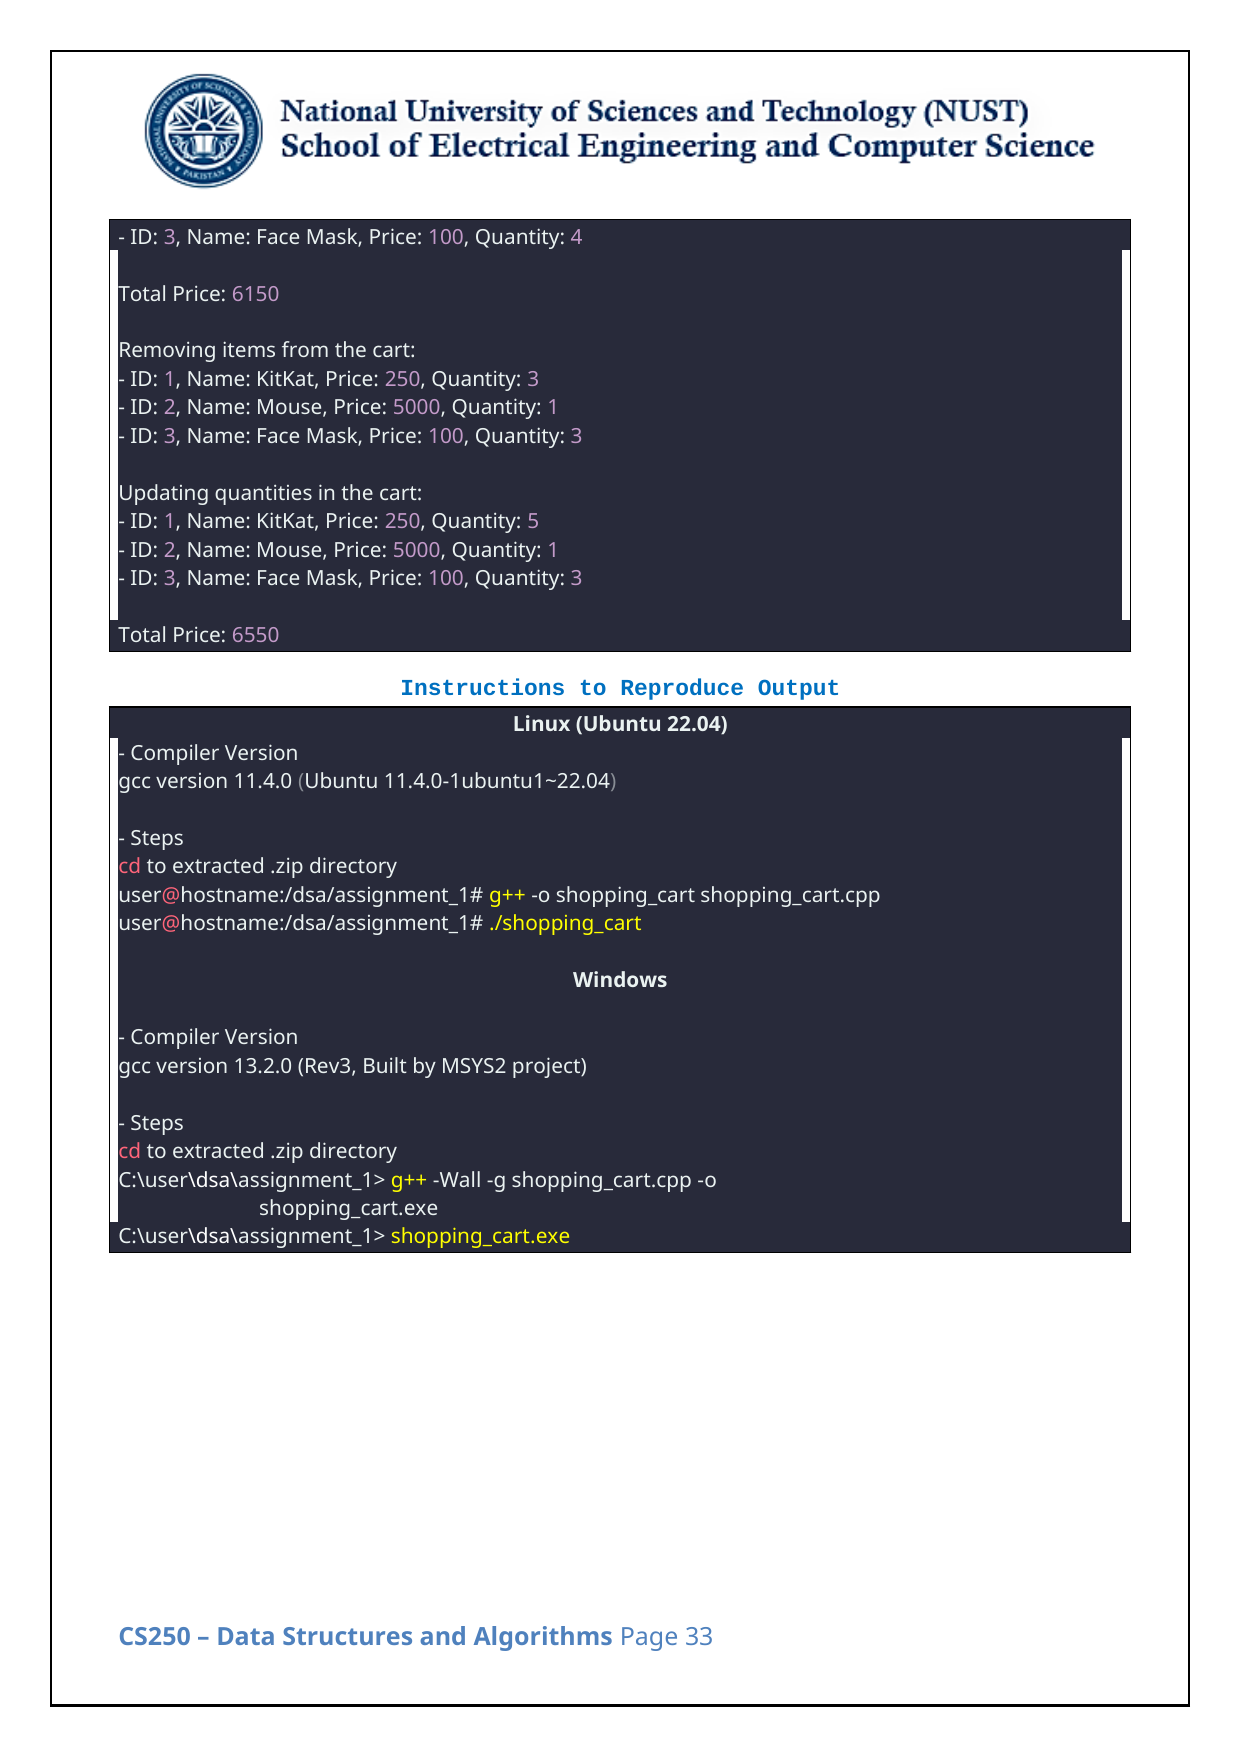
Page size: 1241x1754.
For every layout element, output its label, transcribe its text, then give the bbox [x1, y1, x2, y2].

text - ID: 2, Name: Mouse, Price: 5000, Quantity: 1 [118, 535, 1122, 563]
text shopping_cart.exe [118, 1193, 1122, 1218]
text Removing items from the cart: [118, 336, 1122, 364]
text C:\user\dsa\assignment_1> shopping_cart.exe [110, 1218, 1130, 1252]
text cd to extracted .zip directory [118, 852, 1122, 880]
text cd to extracted .zip directory [118, 1136, 1122, 1165]
text Linux (Ubuntu 22.04) [110, 708, 1130, 738]
text user@hostname:/dsa/assignment_1# ./shopping_cart [118, 908, 1122, 937]
picture [132, 68, 1108, 199]
text - ID: 1, Name: KitKat, Price: 250, Quantity: 5 [118, 506, 1122, 535]
text - Compiler Version [118, 1022, 1122, 1051]
text - ID: 1, Name: KitKat, Price: 250, Quantity: 3 [118, 364, 1122, 392]
text - ID: 3, Name: Face Mask, Price: 100, Quantity: 3 [118, 563, 1122, 592]
text Windows [118, 965, 1122, 994]
text Updating quantities in the cart: [118, 478, 1122, 506]
text gcc version 13.2.0 (Rev3, Built by MSYS2 project) [118, 1051, 1122, 1079]
text - Compiler Version [118, 738, 1122, 766]
text Total Price: 6550 [110, 617, 1130, 651]
text - ID: 2, Name: Mouse, Price: 5000, Quantity: 1 [118, 392, 1122, 421]
text Instructions to Reproduce Output [118, 677, 1122, 702]
text C:\user\dsa\assignment_1> g++ -Wall -g shopping_cart.cpp -o [118, 1165, 1122, 1193]
text - ID: 3, Name: Face Mask, Price: 100, Quantity: 4 [110, 220, 1130, 250]
text Total Price: 6150 [118, 279, 1122, 307]
text - Steps [118, 1108, 1122, 1136]
text gcc version 11.4.0 (Ubuntu 11.4.0-1ubuntu1~22.04) [118, 766, 1122, 795]
text - ID: 3, Name: Face Mask, Price: 100, Quantity: 3 [118, 421, 1122, 449]
text - Steps [118, 823, 1122, 852]
text user@hostname:/dsa/assignment_1# g++ -o shopping_cart shopping_cart.cpp [118, 880, 1122, 908]
